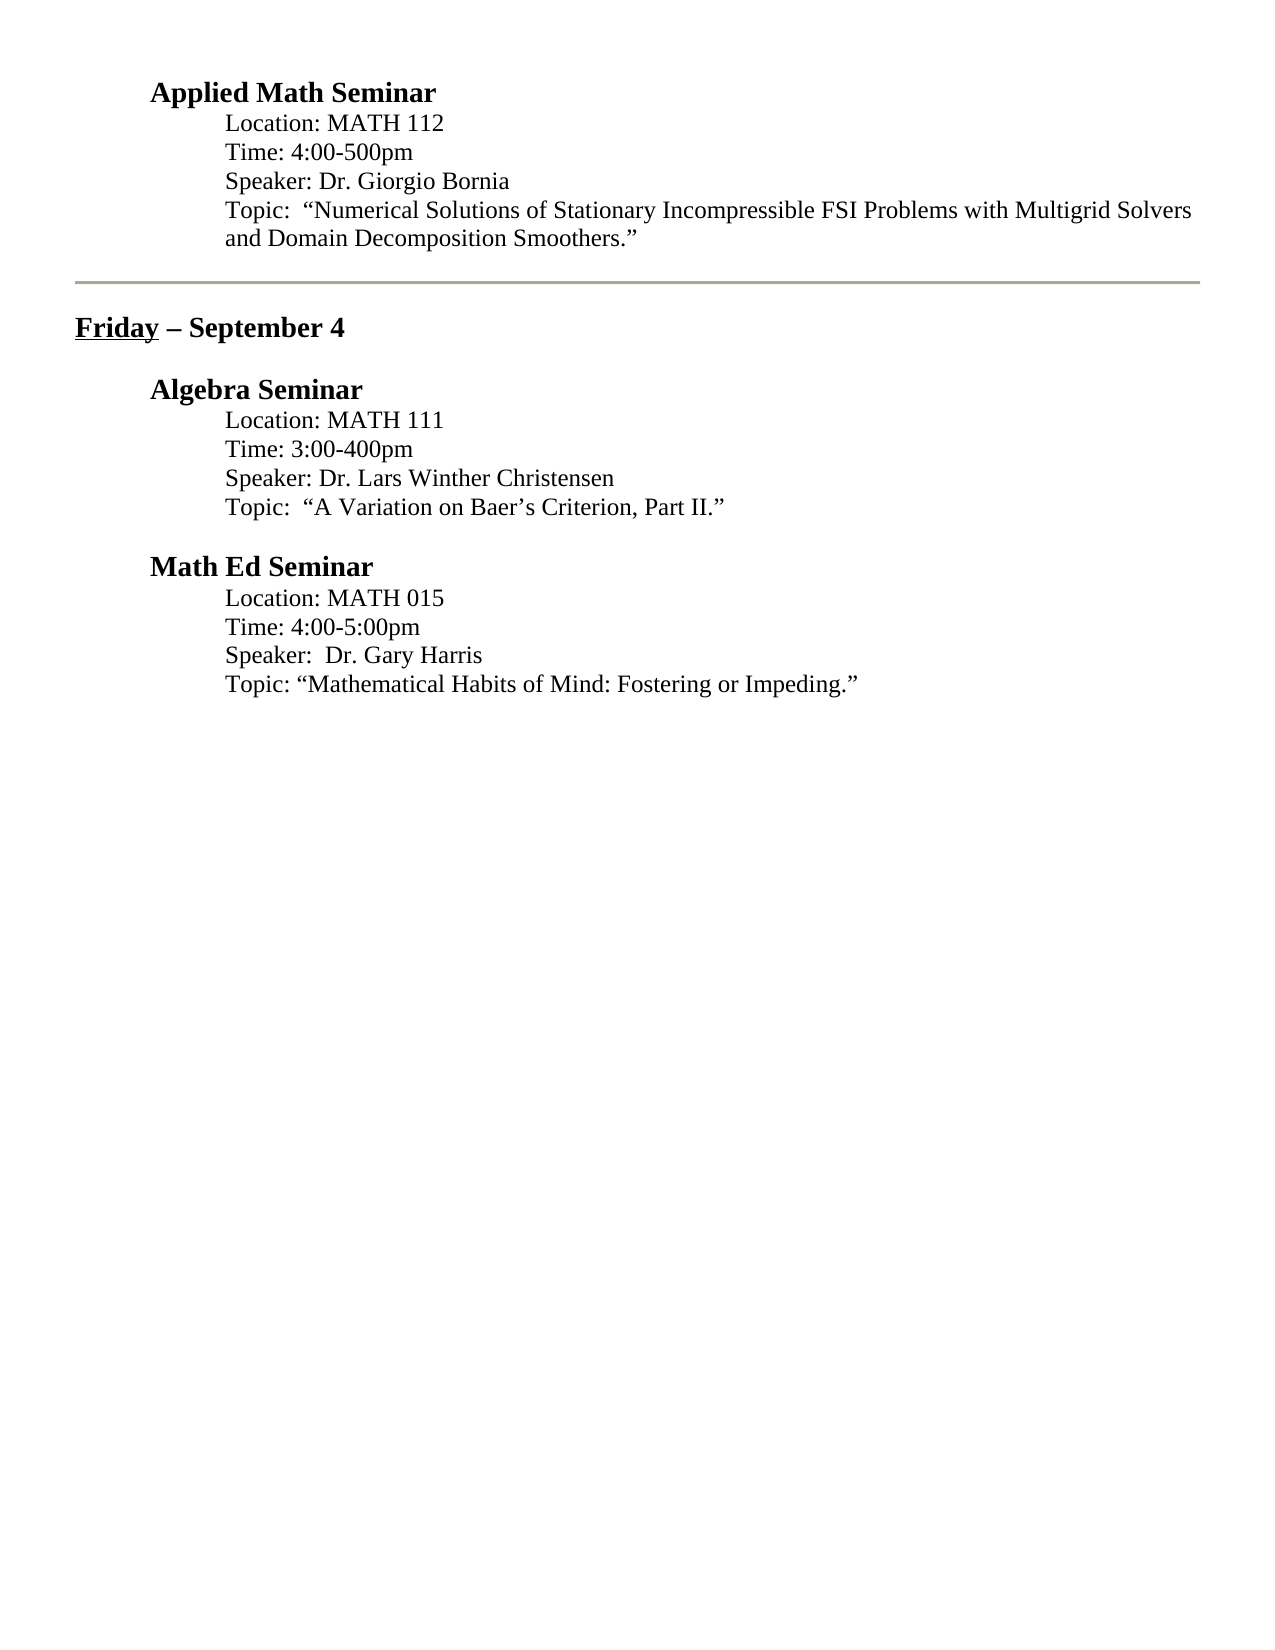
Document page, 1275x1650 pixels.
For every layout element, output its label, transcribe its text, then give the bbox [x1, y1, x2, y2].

text Speaker: Dr. Gary Harris [75, 640, 1200, 669]
text Time: 3:00-400pm [75, 434, 1200, 463]
text Time: 4:00-5:00pm [75, 612, 1200, 640]
text Location: MATH 015 [150, 583, 1200, 612]
text Friday – September 4 [75, 310, 1200, 343]
text Applied Math Seminar [75, 75, 1200, 108]
text Topic: “Mathematical Habits of Mind: Fostering or Impeding.” [225, 669, 1200, 698]
text Topic: “A Variation on Baer’s Criterion, Part II.” [225, 492, 1200, 521]
text Speaker: Dr. Giorgio Bornia [75, 166, 1200, 195]
text Speaker: Dr. Lars Winther Christensen [75, 463, 1200, 492]
text Location: MATH 112 [150, 108, 1200, 137]
text Topic: “Numerical Solutions of Stationary Incompressible FSI Problems with Multigrid Solvers and Domain Decomposition Smoothers.” [225, 195, 1200, 252]
text Location: MATH 111 [150, 406, 1200, 434]
text Math Ed Seminar [75, 549, 1200, 583]
text Algebra Seminar [75, 372, 1200, 406]
text Time: 4:00-500pm [75, 137, 1200, 166]
